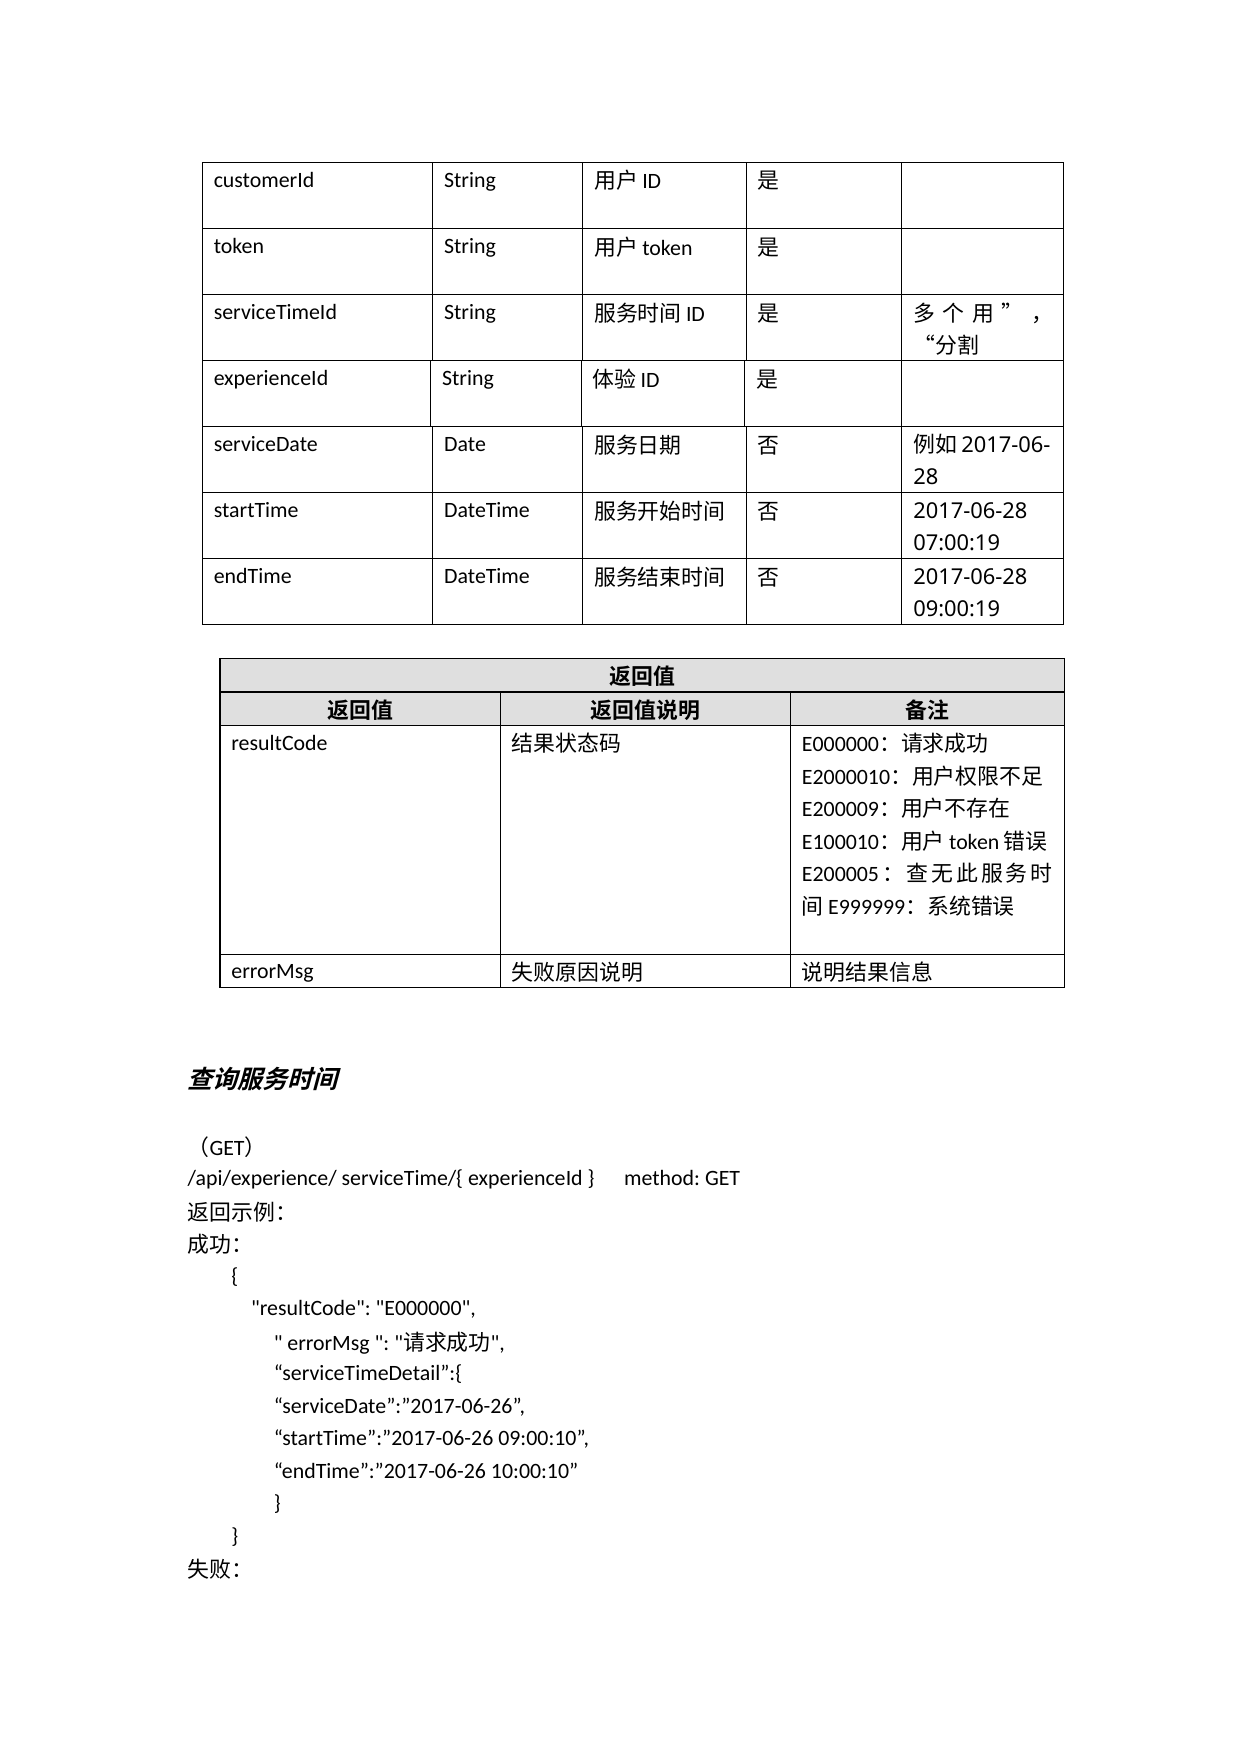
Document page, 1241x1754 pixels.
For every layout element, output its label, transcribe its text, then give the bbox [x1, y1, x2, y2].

table_cell String [433, 163, 582, 228]
table_cell startTime [203, 493, 432, 558]
text 返回示例： [187, 1194, 1053, 1227]
table_cell serviceTimeId [203, 295, 432, 360]
table_cell String [433, 229, 582, 294]
table_cell DateTime [433, 493, 582, 558]
list { [231, 1259, 1053, 1292]
table_cell 多个用”，“分割 [902, 295, 1063, 360]
table_cell String [433, 295, 582, 360]
table_cell errorMsg [221, 955, 500, 987]
table_header 返回值 [221, 659, 1064, 691]
table_cell 2017-06-28 07:00:19 [902, 493, 1063, 558]
text （GET） [187, 1129, 1053, 1162]
table_cell 否 [747, 559, 901, 624]
table_cell 说明结果信息 [791, 955, 1064, 987]
text 失败： [187, 1552, 1053, 1584]
table_cell 是 [747, 229, 901, 294]
table_cell [902, 163, 1063, 228]
table_cell 服务时间ID [583, 295, 746, 360]
table_cell 是 [747, 295, 901, 360]
text /api/experience/ serviceTime/{ experienceId } method: GET [187, 1162, 1053, 1194]
table_cell resultCode [221, 726, 500, 953]
table_cell token [203, 229, 432, 294]
list “serviceTimeDetail”:{ [231, 1357, 1053, 1389]
table_cell DateTime [433, 559, 582, 624]
table_cell String [431, 361, 581, 426]
table_cell experienceId [203, 361, 430, 426]
table_cell 返回值说明 [501, 693, 790, 725]
table_cell serviceDate [203, 427, 432, 492]
table_cell customerId [203, 163, 432, 228]
text “startTime”:”2017-06-26 09:00:10”, [230, 1422, 1053, 1454]
table_cell endTime [203, 559, 432, 624]
text “serviceDate”:”2017-06-26”, [230, 1389, 1053, 1422]
table_cell [902, 361, 1063, 426]
table_cell [902, 229, 1063, 294]
table_cell 结果状态码 [501, 726, 790, 953]
table_cell 否 [747, 427, 901, 492]
table_cell 服务结束时间 [583, 559, 746, 624]
text } [187, 1519, 1053, 1552]
table_cell 例如2017-06-28 [902, 427, 1063, 492]
table_cell 是 [745, 361, 901, 426]
table_cell 返回值 [221, 693, 500, 725]
table_cell 用户ID [583, 163, 746, 228]
table_cell 失败原因说明 [501, 955, 790, 987]
table_cell 备注 [791, 693, 1064, 725]
table_cell 服务开始时间 [583, 493, 746, 558]
table_cell E000000：请求成功 E2000010：用户权限不足 E200009：用户不存在 E100010：用户token错误 E200005：查无此服务时间E999999：系统错误 [791, 726, 1064, 953]
table_cell 服务日期 [583, 427, 746, 492]
table_cell 否 [747, 493, 901, 558]
table_cell 2017-06-28 09:00:19 [902, 559, 1063, 624]
list " errorMsg ": "请求成功", [231, 1324, 1053, 1357]
table_cell 体验ID [582, 361, 744, 426]
subtitle 查询服务时间 [187, 1046, 1053, 1111]
table_cell 是 [747, 163, 901, 228]
text “endTime”:”2017-06-26 10:00:10” [230, 1454, 1053, 1487]
table_cell 用户token [583, 229, 746, 294]
list } [231, 1487, 1053, 1519]
text 成功： [187, 1227, 1053, 1259]
list "resultCode": "E000000", [231, 1292, 1053, 1324]
table_cell Date [433, 427, 582, 492]
